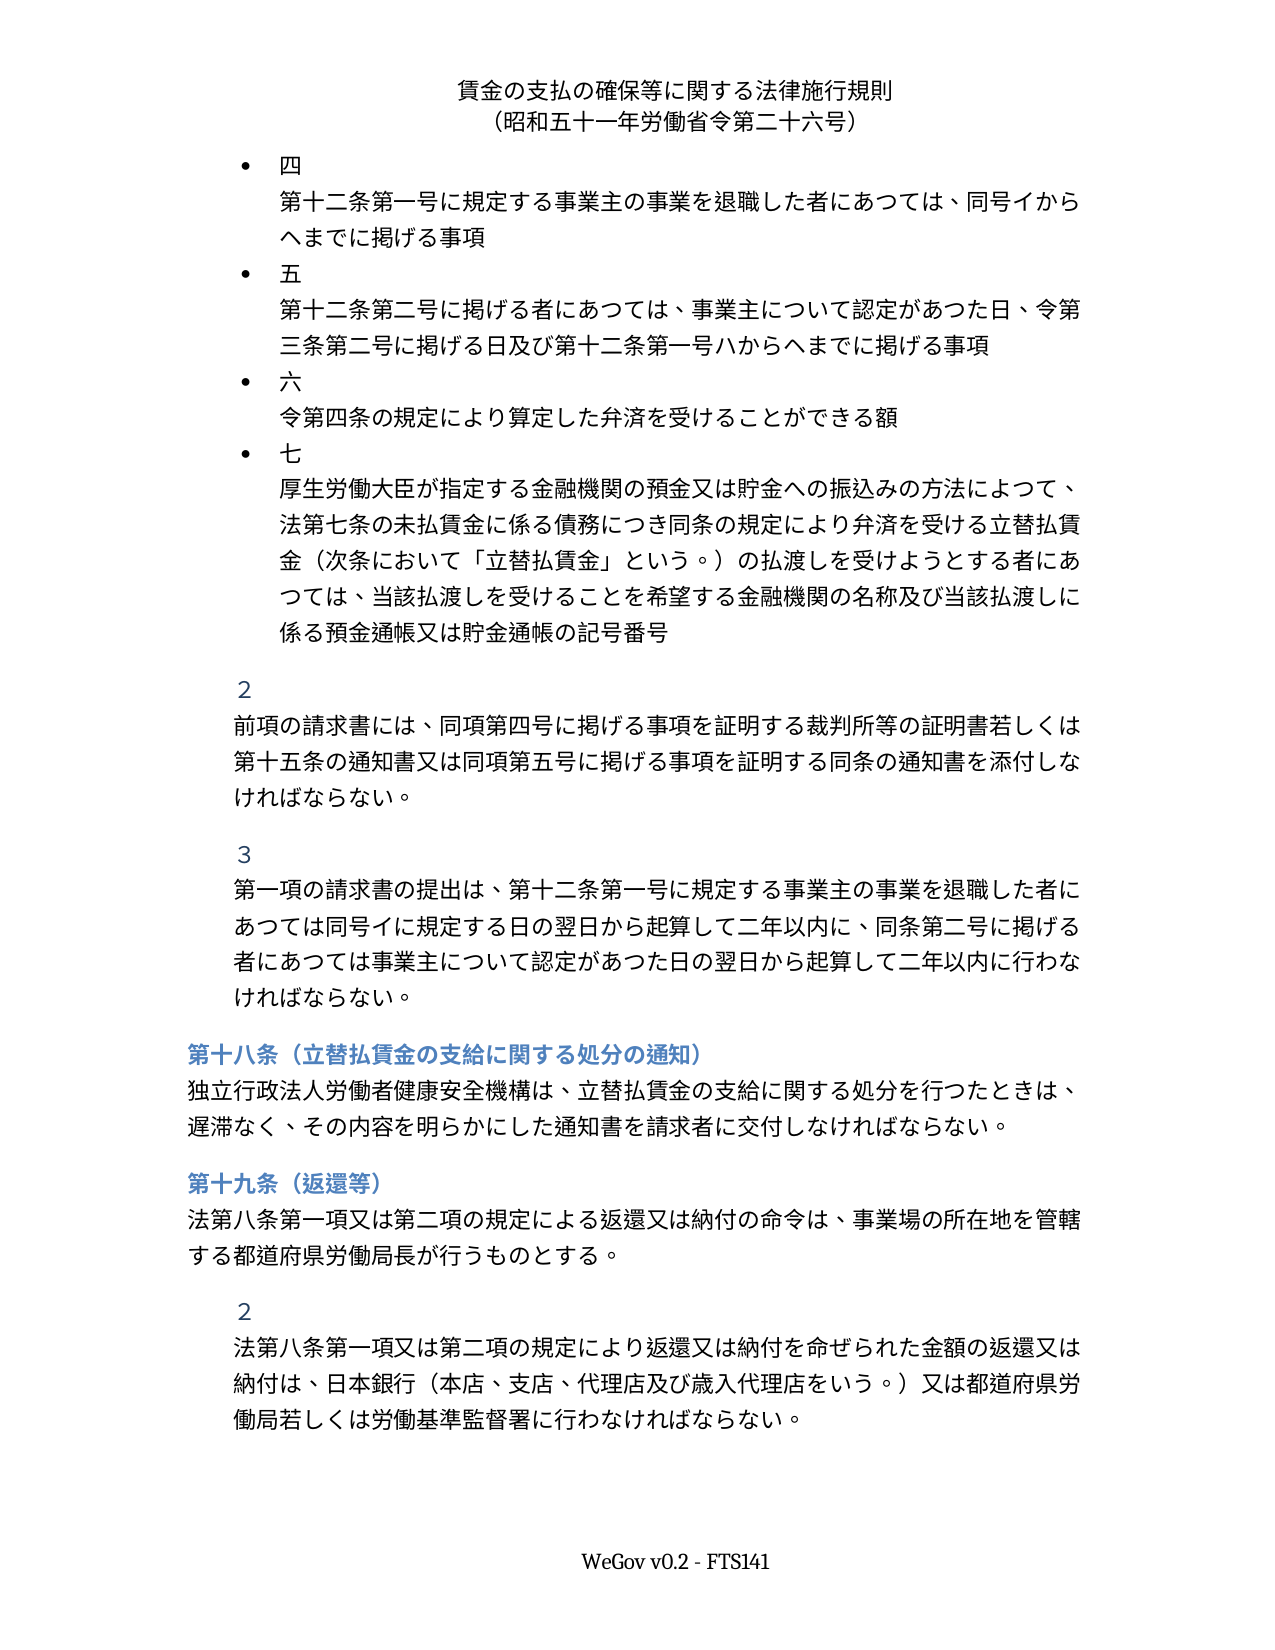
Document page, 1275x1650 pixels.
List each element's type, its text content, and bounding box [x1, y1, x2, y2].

subtitle 第十八条（立替払賃金の支給に関する処分の通知） [187, 1039, 1087, 1070]
subtitle ２ [233, 674, 1087, 705]
text 法第八条第一項又は第二項の規定により返還又は納付を命ぜられた金額の返還又は納付は、日本銀行（本店、支店、代理店及び歳入代理店をいう。）又は都道府県労働局若しくは労働基準監督署に行わなければならない。 [233, 1332, 1087, 1435]
subtitle ２ [233, 1296, 1087, 1328]
subtitle ３ [233, 838, 1087, 870]
list 五 第十二条第二号に掲げる者にあつては、事業主について認定があつた日、令第三条第二号に掲げる日及び第十二条第一号ハからヘまでに掲げる事項 [242, 258, 1087, 361]
text 法第八条第一項又は第二項の規定による返還又は納付の命令は、事業場の所在地を管轄する都道府県労働局長が行うものとする。 [187, 1204, 1087, 1271]
list 七 厚生労働大臣が指定する金融機関の預金又は貯金への振込みの方法によつて、法第七条の未払賃金に係る債務につき同条の規定により弁済を受ける立替払賃金（次条において「立替払賃金」という。）の払渡しを受けようとする者にあつては、当該払渡しを受けることを希望する金融機関の名称及び当該払渡しに係る預金通帳又は貯金通帳の記号番号 [242, 437, 1087, 648]
text 独立行政法人労働者健康安全機構は、立替払賃金の支給に関する処分を行つたときは、遅滞なく、その内容を明らかにした通知書を請求者に交付しなければならない。 [187, 1075, 1087, 1142]
subtitle 第十九条（返還等） [187, 1168, 1087, 1199]
list 四 第十二条第一号に規定する事業主の事業を退職した者にあつては、同号イからヘまでに掲げる事項 [242, 150, 1087, 253]
list 六 令第四条の規定により算定した弁済を受けることができる額 [242, 366, 1087, 433]
text 第一項の請求書の提出は、第十二条第一号に規定する事業主の事業を退職した者にあつては同号イに規定する日の翌日から起算して二年以内に、同条第二号に掲げる者にあつては事業主について認定があつた日の翌日から起算して二年以内に行わなければならない。 [233, 874, 1087, 1013]
text 前項の請求書には、同項第四号に掲げる事項を証明する裁判所等の証明書若しくは第十五条の通知書又は同項第五号に掲げる事項を証明する同条の通知書を添付しなければならない。 [233, 710, 1087, 813]
